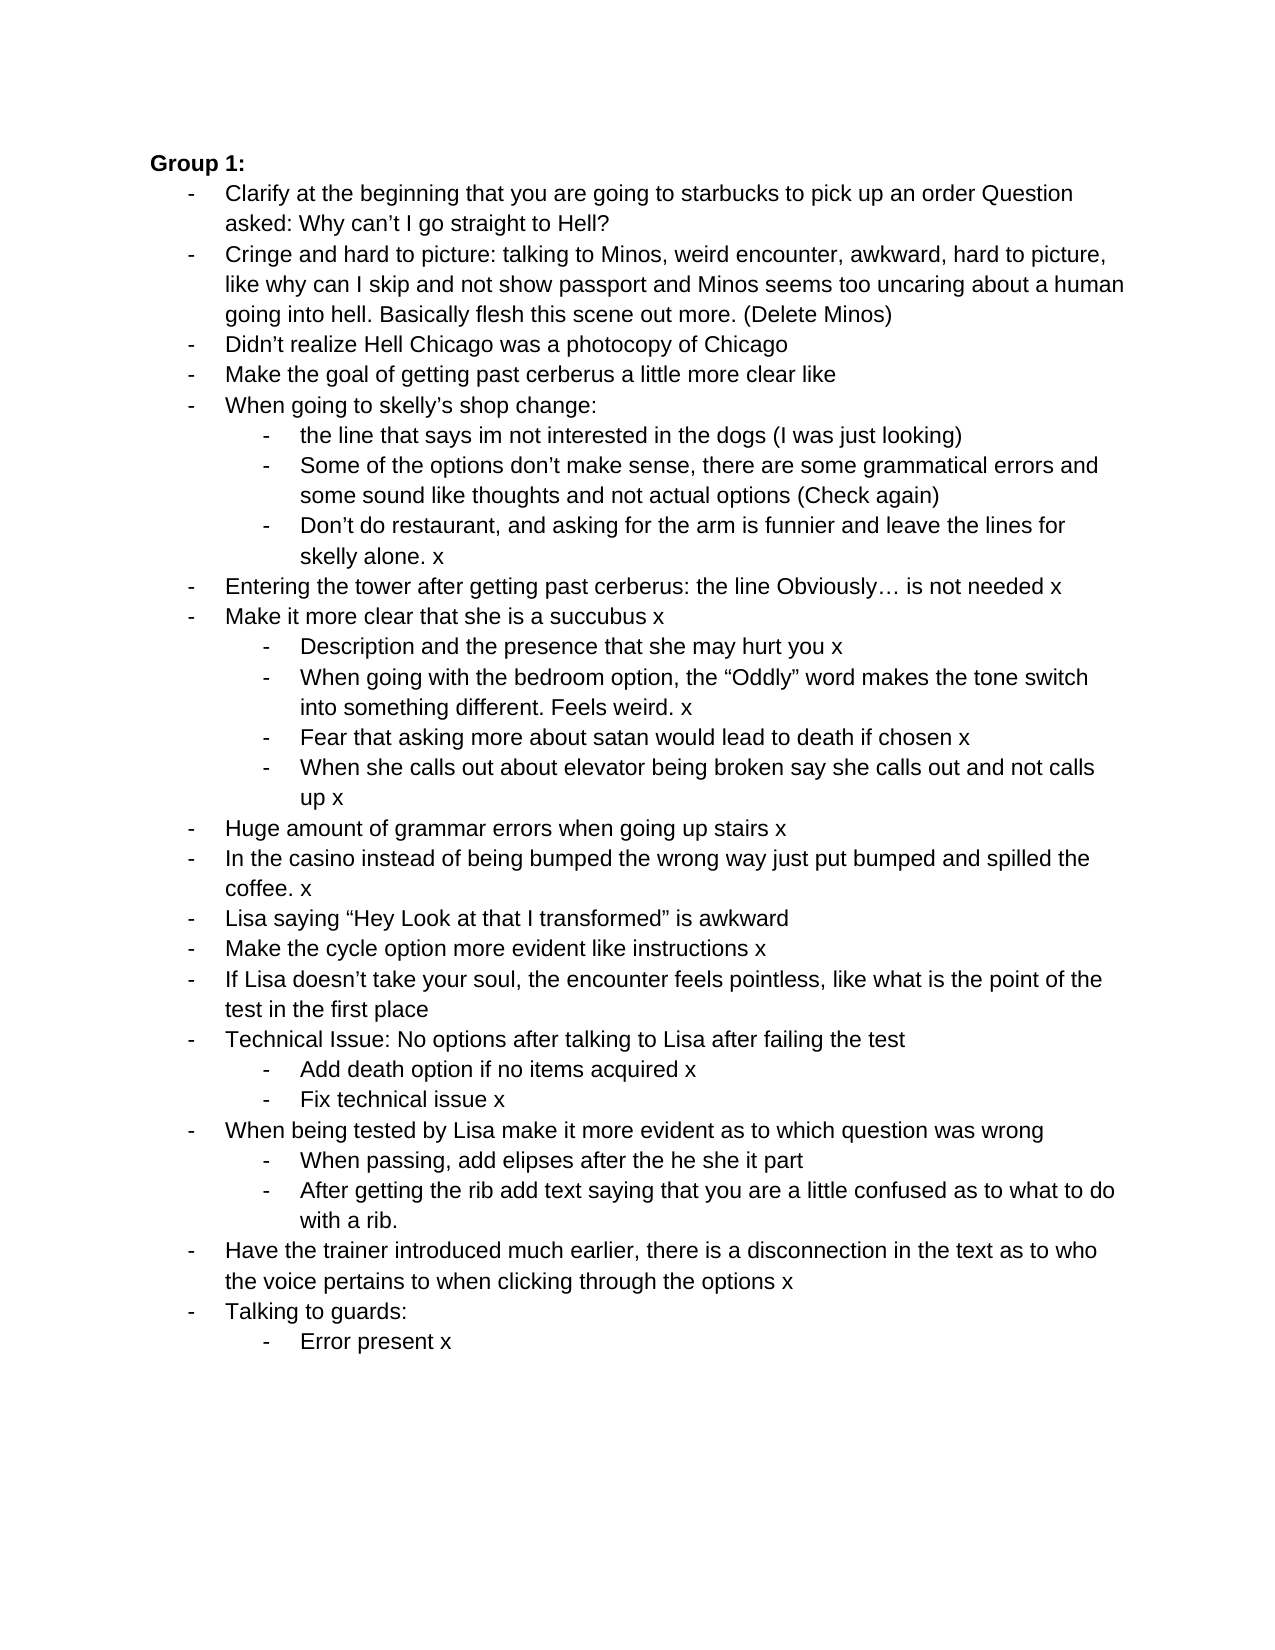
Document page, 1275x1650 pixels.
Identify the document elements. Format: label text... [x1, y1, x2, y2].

list When she calls out about elevator being broken say she calls out and not calls up x [262, 754, 1125, 811]
list Make the cycle option more evident like instructions x [187, 935, 1125, 962]
list Fix technical issue x [262, 1086, 1125, 1113]
list Lisa saying “Hey Look at that I transformed” is awkward [187, 905, 1125, 932]
list Fear that asking more about satan would lead to death if chosen x [262, 724, 1125, 750]
list Cringe and hard to picture: talking to Minos, weird encounter, awkward, hard to picture, like why can I skip and not show passport and Minos seems too uncaring about a human going into hell. Basically flesh this scene out more. (Delete Minos) [187, 241, 1125, 327]
text Group 1: [150, 150, 1125, 176]
list When being tested by Lisa make it more evident as to which question was wrong [187, 1117, 1125, 1143]
list Error present x [262, 1328, 1125, 1354]
list Talking to guards: [187, 1298, 1125, 1324]
list Don’t do restaurant, and asking for the arm is funnier and leave the lines for skelly alone. x [262, 512, 1125, 569]
list Have the trainer introduced much earlier, there is a disconnection in the text as to who the voice pertains to when clicking through the options x [187, 1237, 1125, 1294]
list Make it more clear that she is a succubus x [187, 603, 1125, 629]
list the line that says im not interested in the dogs (I was just looking) [262, 422, 1125, 448]
list Technical Issue: No options after talking to Lisa after failing the test [187, 1026, 1125, 1052]
list When going with the bedroom option, the “Oddly” word makes the tone switch into something different. Feels weird. x [262, 663, 1125, 720]
list If Lisa doesn’t take your soul, the encounter feels pointless, like what is the point of the test in the first place [187, 966, 1125, 1022]
list When passing, add elipses after the he she it part [262, 1147, 1125, 1173]
list When going to skelly’s shop change: [187, 392, 1125, 418]
list In the casino instead of being bumped the wrong way just put bumped and spilled the coffee. x [187, 845, 1125, 901]
list Make the goal of getting past cerberus a little more clear like [187, 361, 1125, 388]
list After getting the rib add text saying that you are a little confused as to what to do with a rib. [262, 1177, 1125, 1234]
list Add death option if no items acquired x [262, 1056, 1125, 1083]
list Entering the tower after getting past cerberus: the line Obviously… is not needed x [187, 573, 1125, 599]
list Didn’t realize Hell Chicago was a photocopy of Chicago [187, 331, 1125, 358]
list Description and the presence that she may hurt you x [262, 633, 1125, 660]
list Some of the options don’t make sense, there are some grammatical errors and some sound like thoughts and not actual options (Check again) [262, 452, 1125, 509]
list Clarify at the beginning that you are going to starbucks to pick up an order Question asked: Why can’t I go straight to Hell? [187, 180, 1125, 237]
list Huge amount of grammar errors when going up stairs x [187, 814, 1125, 841]
